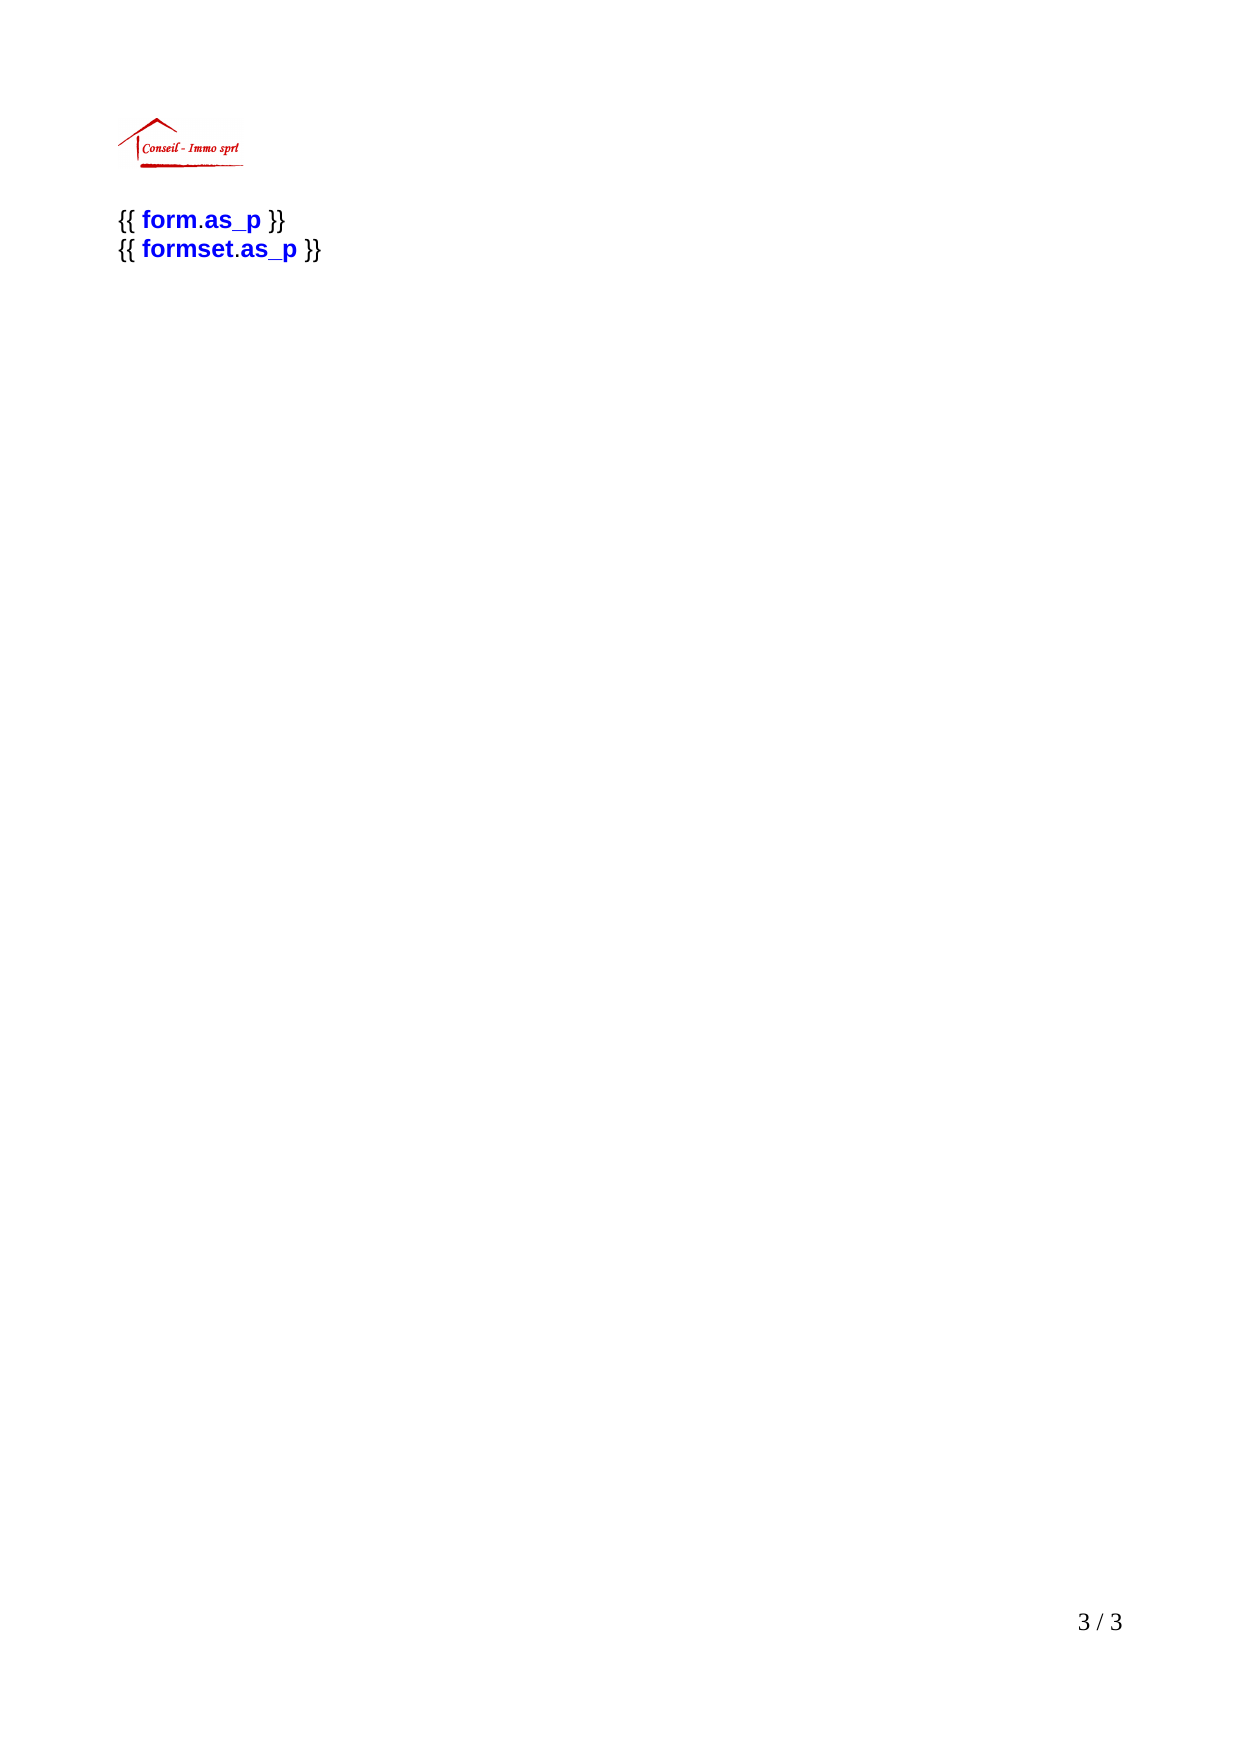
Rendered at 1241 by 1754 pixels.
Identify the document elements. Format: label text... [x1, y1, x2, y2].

text {{ form.as_p }} [118, 205, 1122, 234]
text {{ formset.as_p }} [118, 234, 1122, 263]
picture [118, 118, 244, 169]
